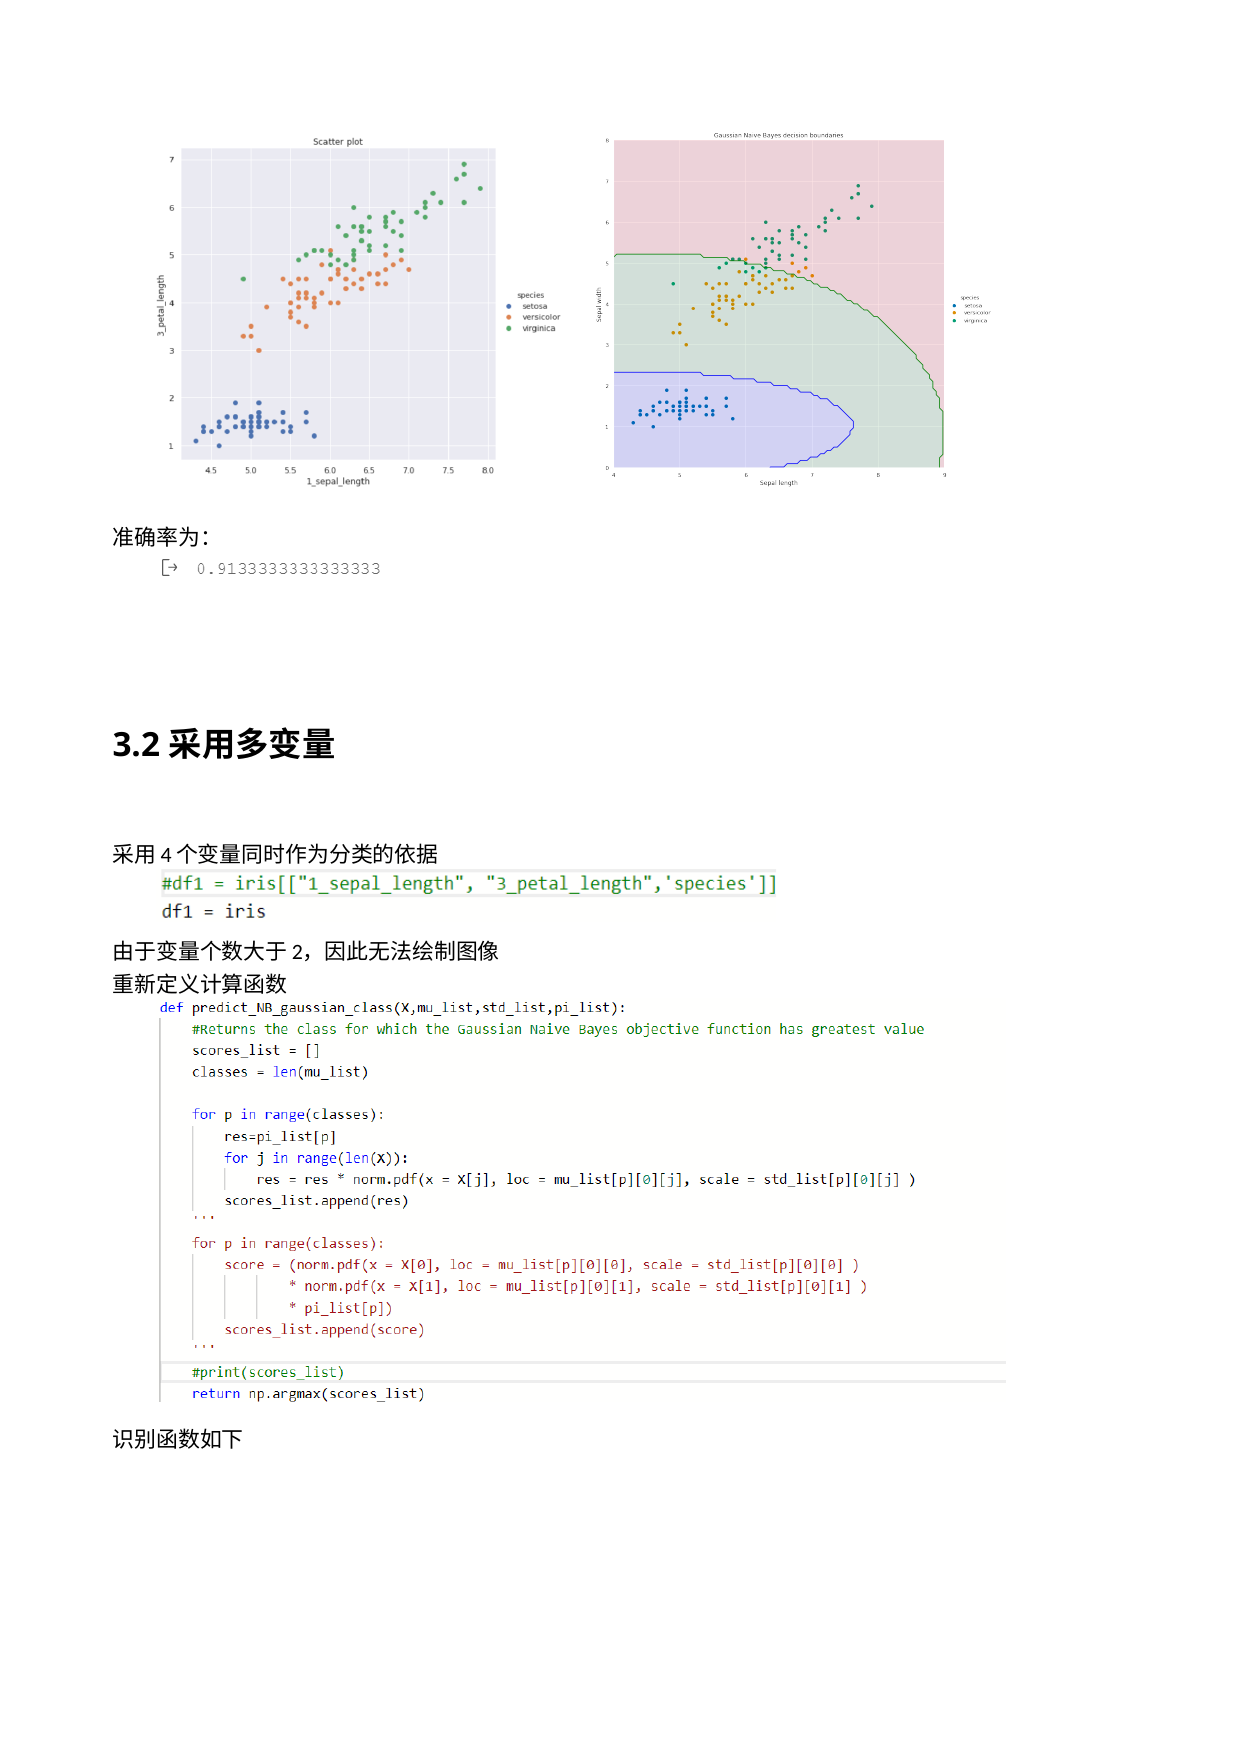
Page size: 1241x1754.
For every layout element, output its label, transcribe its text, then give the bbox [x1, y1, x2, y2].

picture [156, 552, 384, 582]
picture [156, 132, 570, 489]
picture [156, 998, 1006, 1402]
text 重新定义计算函数 [112, 966, 1122, 999]
text 准确率为： [112, 519, 1122, 552]
picture [593, 129, 996, 489]
text 由于变量个数大于2，因此无法绘制图像 [112, 934, 1122, 966]
picture [156, 868, 777, 922]
text 采用4个变量同时作为分类的依据 [112, 836, 1122, 869]
text 识别函数如下 [112, 1421, 1122, 1454]
subtitle 3.2 采用多变量 [112, 709, 1122, 774]
